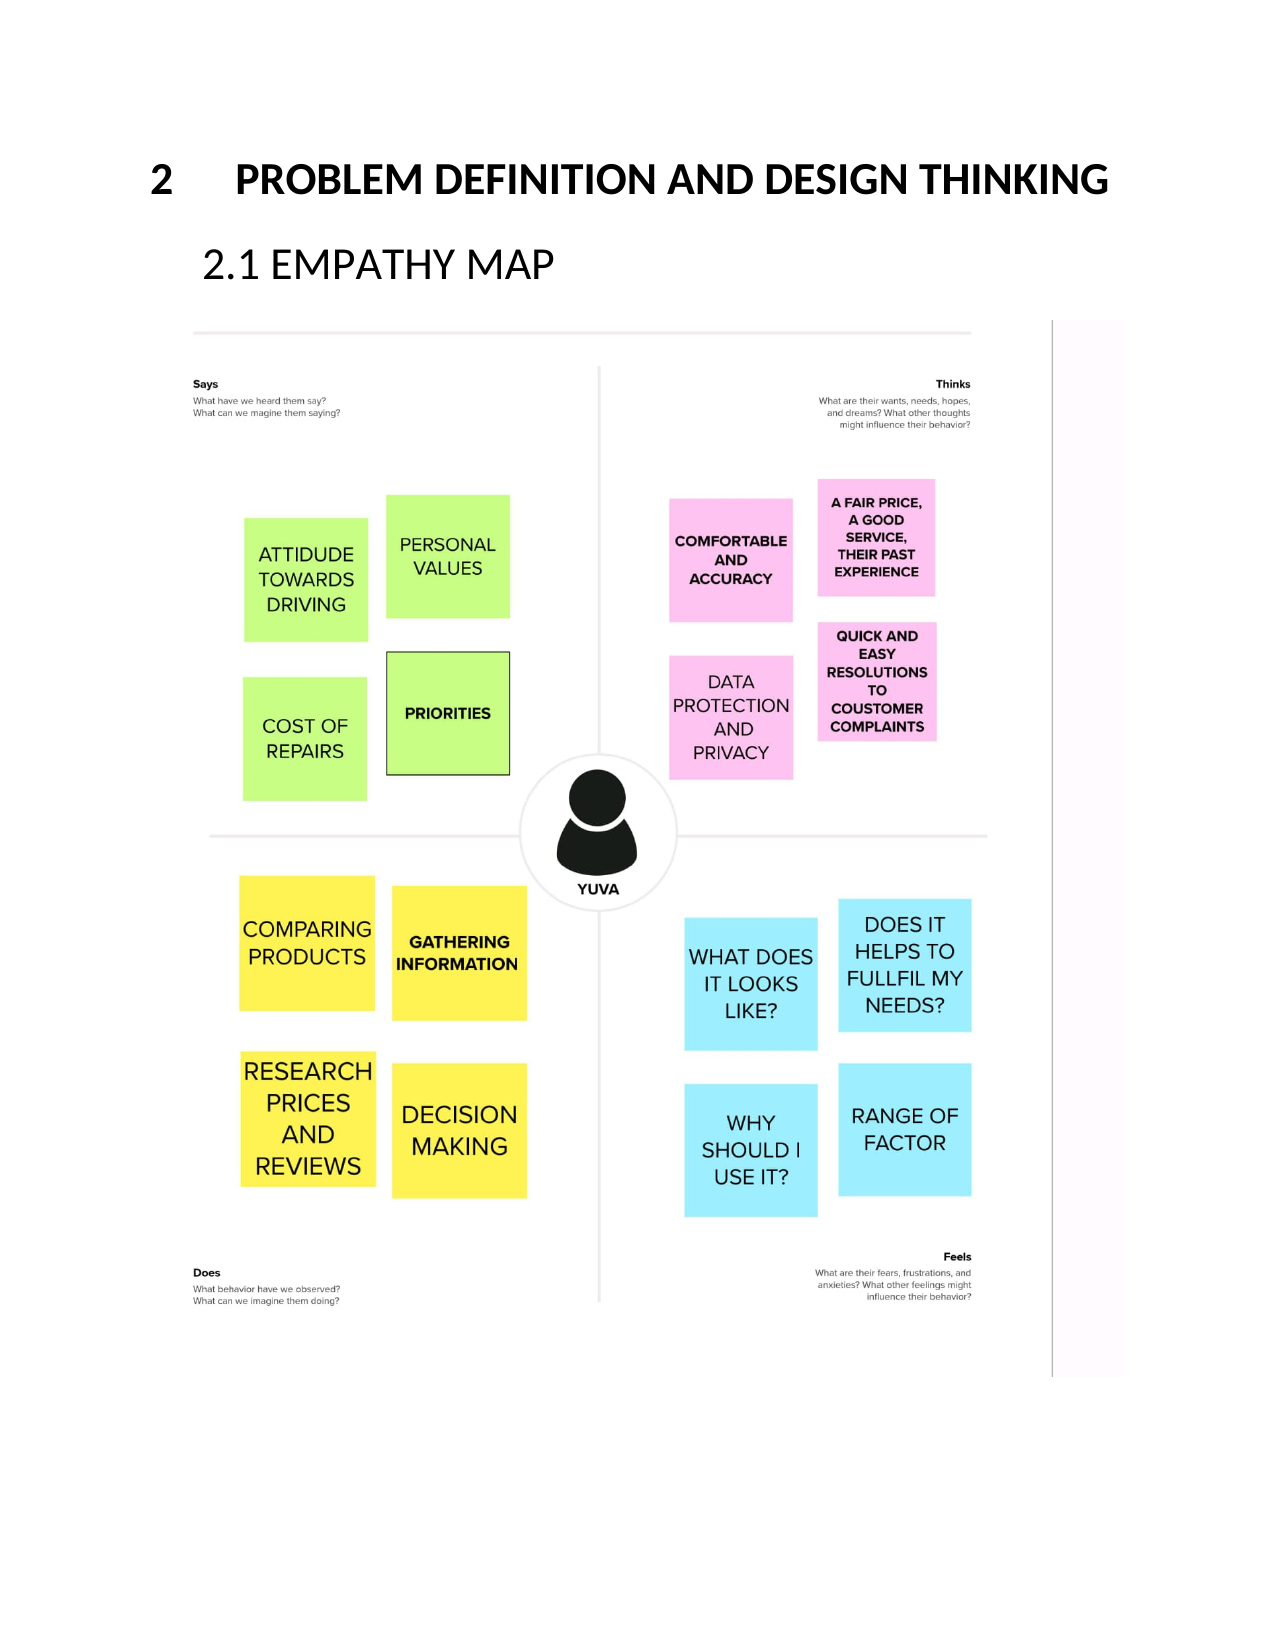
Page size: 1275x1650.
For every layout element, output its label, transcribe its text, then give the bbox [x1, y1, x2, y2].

text 2.1 EMPATHY MAP [150, 235, 1125, 291]
picture [150, 320, 1125, 1377]
text 2 PROBLEM DEFINITION AND DESIGN THINKING [150, 150, 1125, 206]
